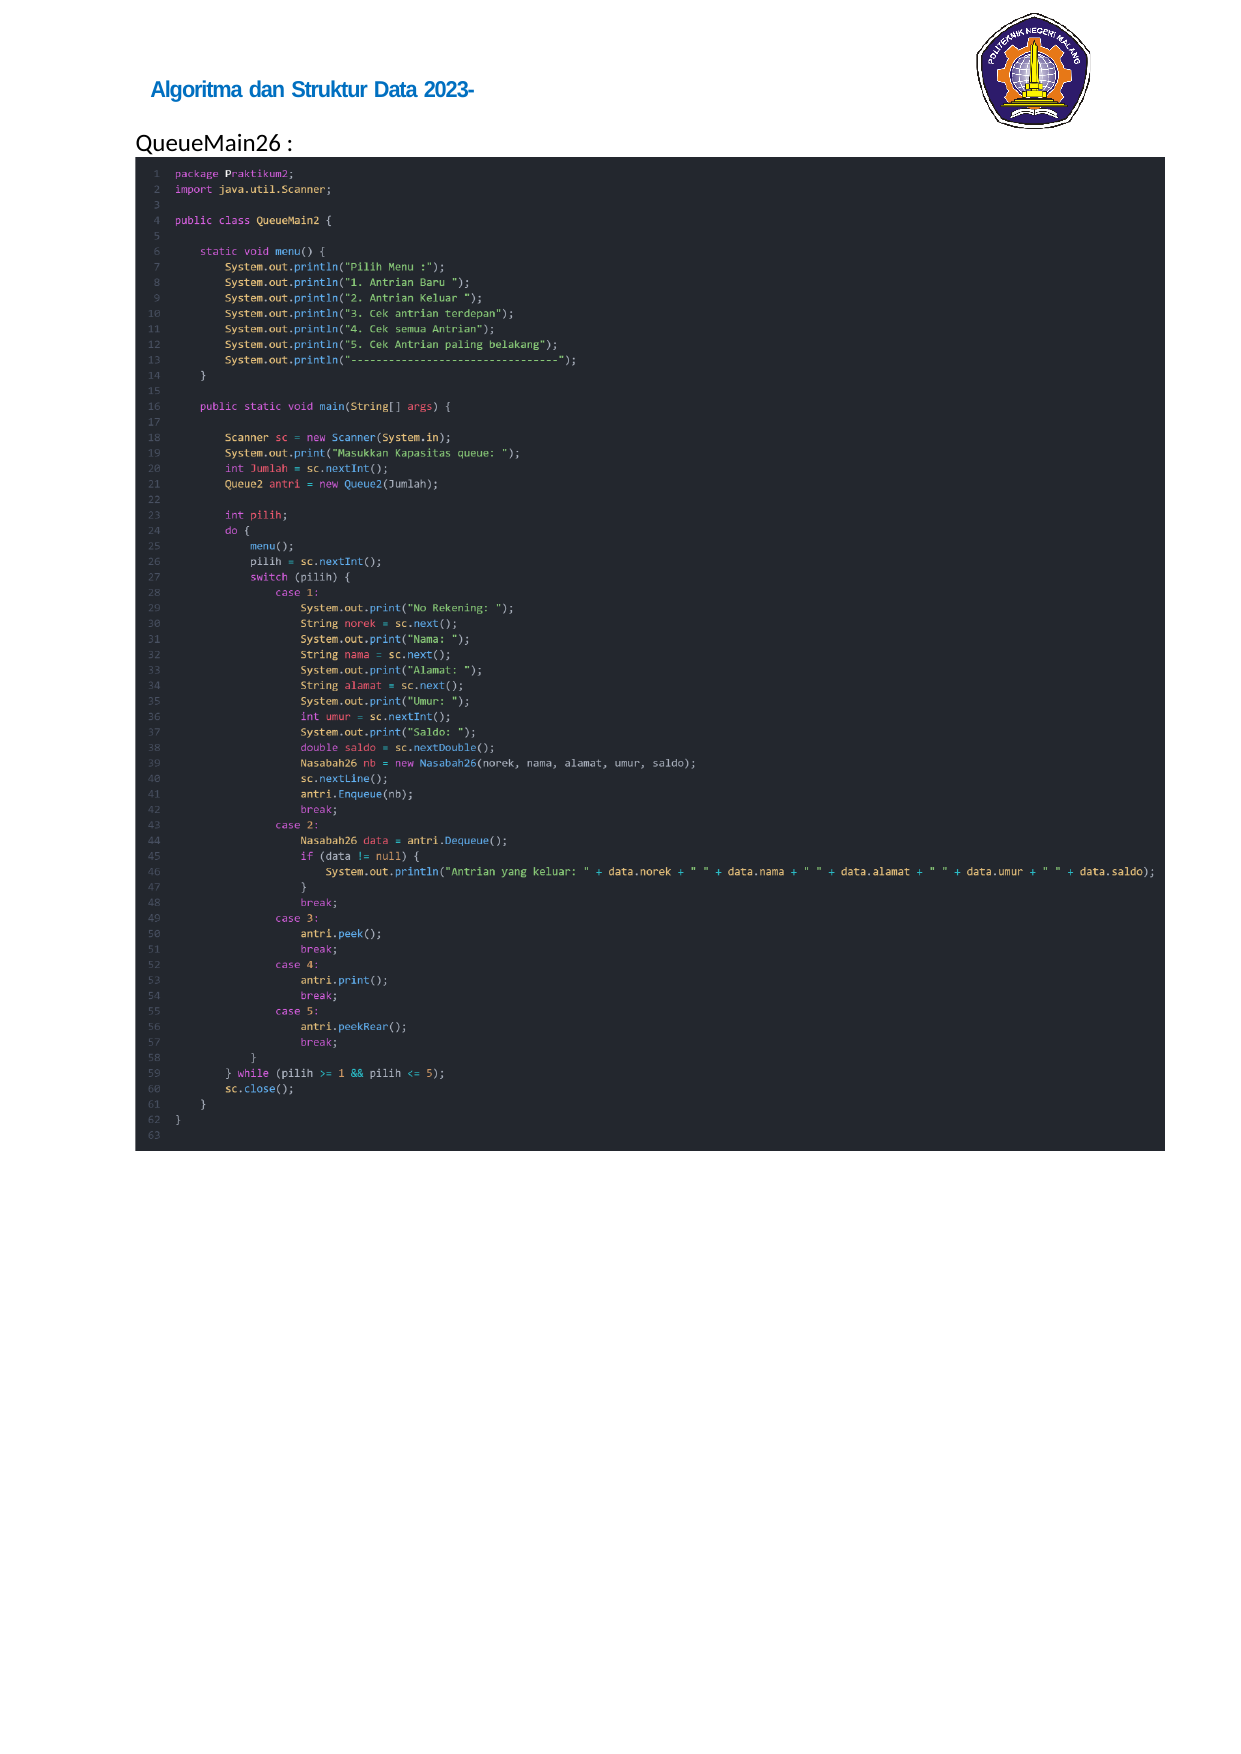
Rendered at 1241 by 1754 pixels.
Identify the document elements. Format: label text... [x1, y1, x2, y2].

picture [135, 157, 1165, 1151]
picture [976, 13, 1091, 127]
text QueueMain26 : [135, 127, 1146, 157]
